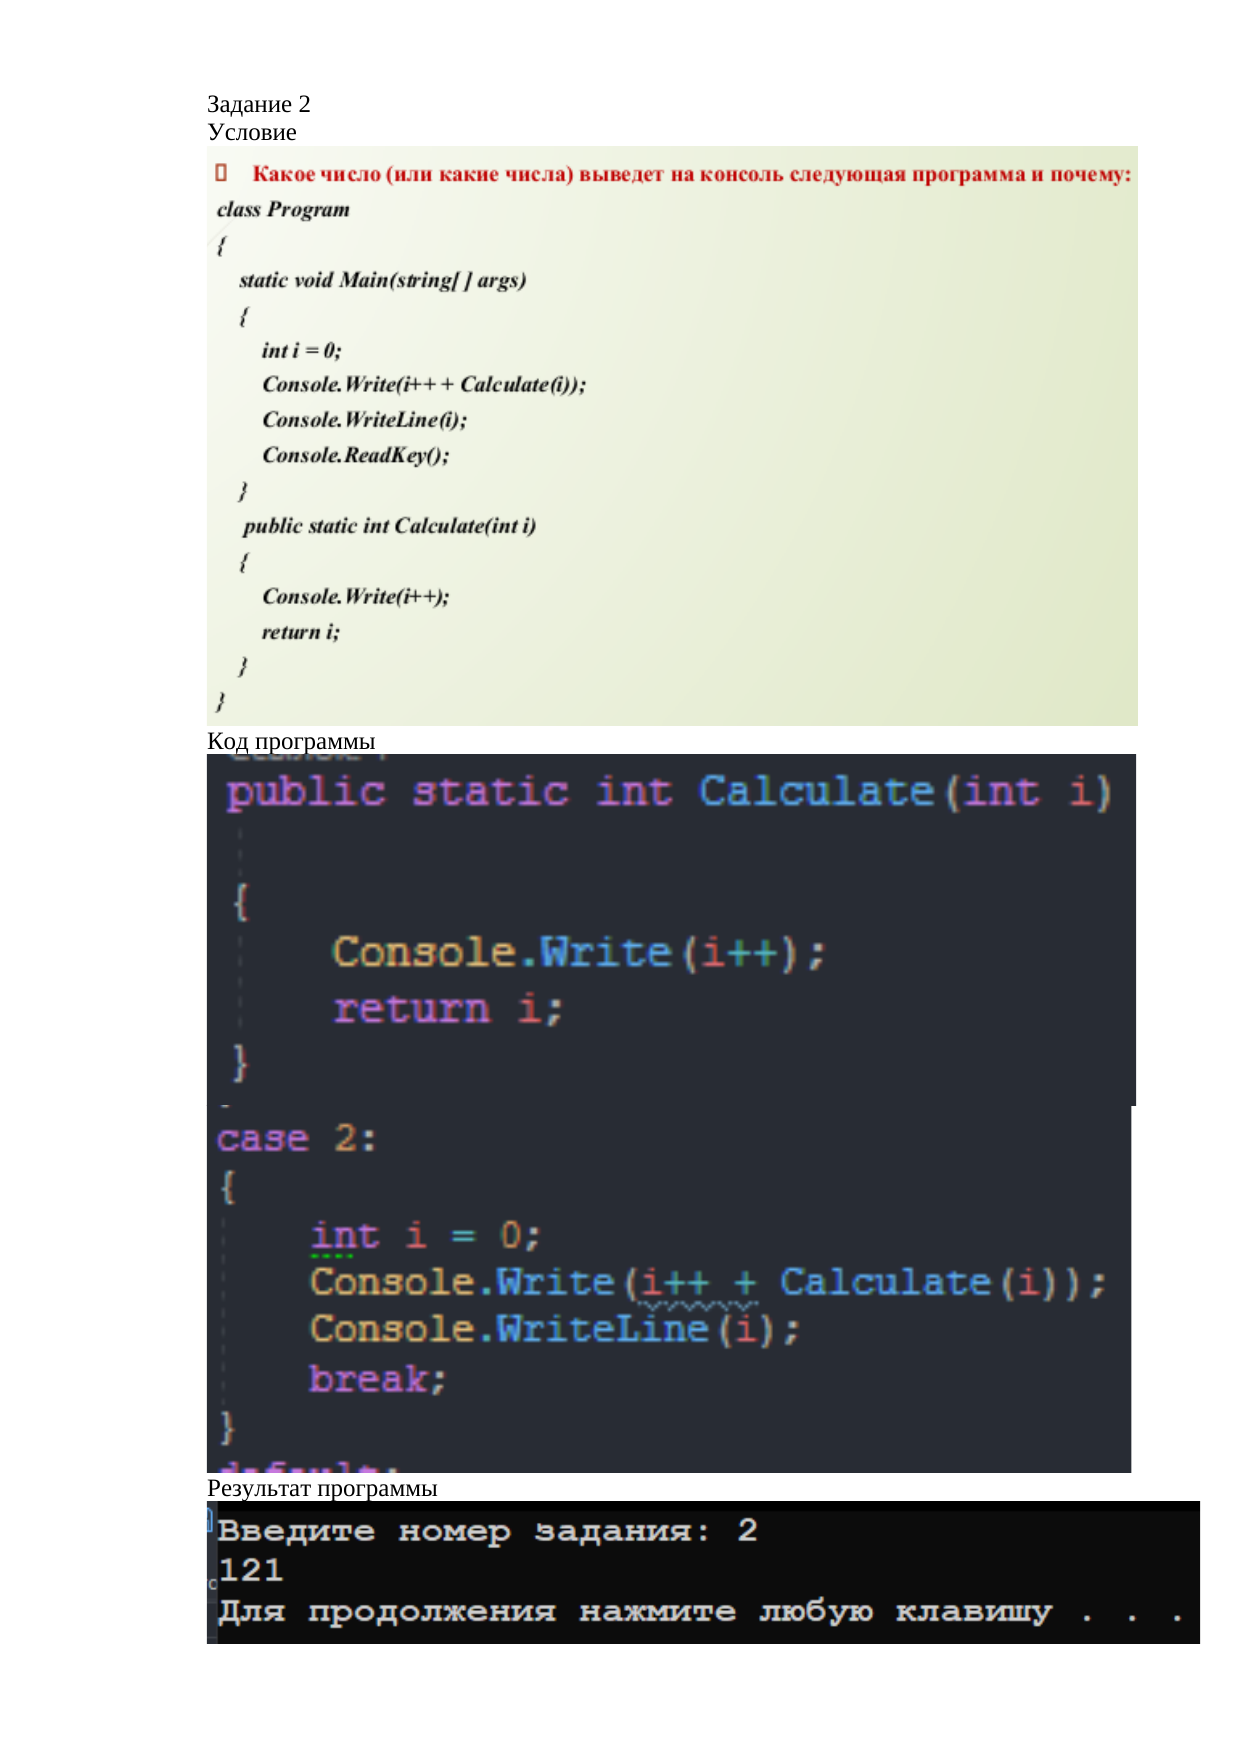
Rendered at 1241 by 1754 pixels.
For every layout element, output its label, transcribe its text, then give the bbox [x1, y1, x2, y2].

text Результат программы [133, 1473, 1166, 1501]
picture [206, 1501, 1201, 1644]
picture [206, 146, 1138, 726]
text Условие [133, 117, 1166, 146]
text Код программы [133, 726, 1166, 754]
picture [206, 754, 1137, 1473]
text Задание 2 [133, 89, 1166, 117]
